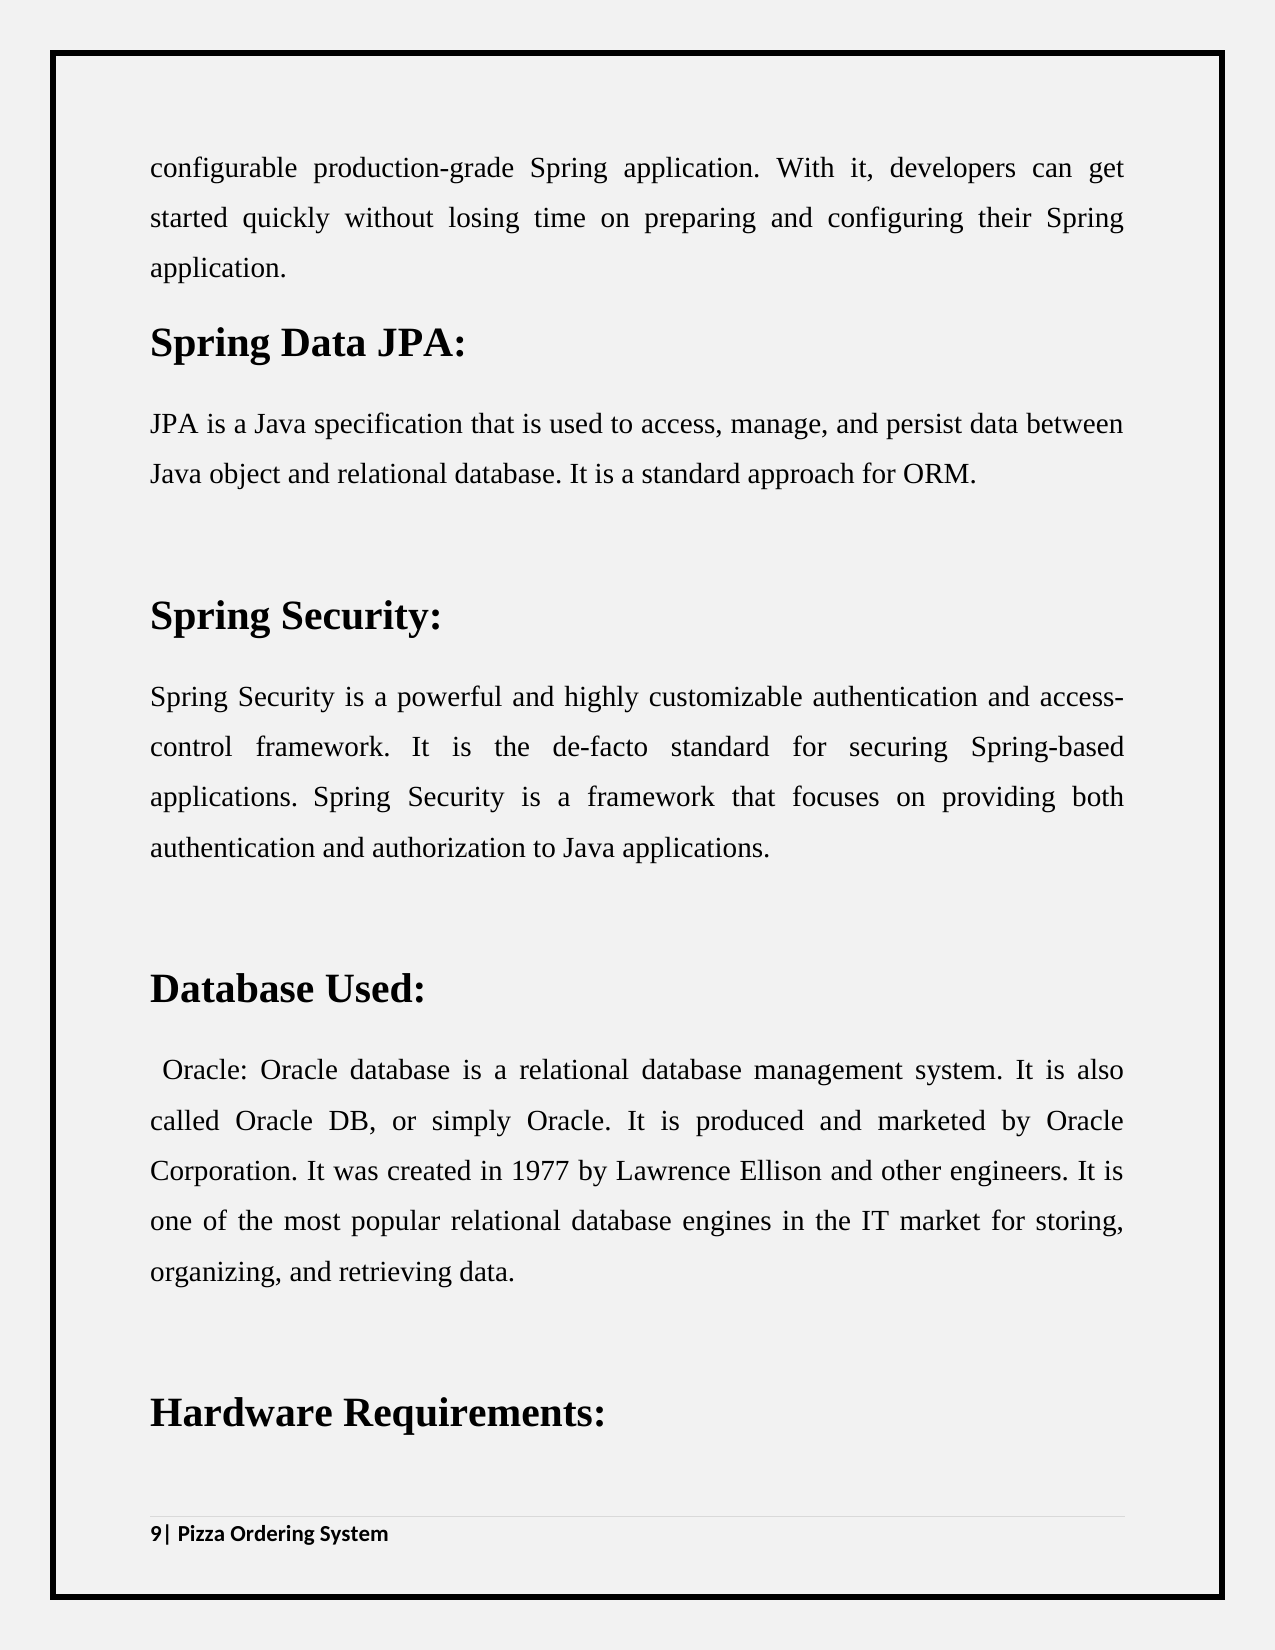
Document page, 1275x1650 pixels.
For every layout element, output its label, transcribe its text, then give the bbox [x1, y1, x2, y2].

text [150, 150, 1125, 284]
text Spring Security is a powerful and highly customizable authentication and access-control framework. It is the de-facto standard for securing Spring-based applications. Spring Security is a framework that focuses on providing both authentication and authorization to Java applications. [150, 679, 1125, 863]
text JPA is a Java specification that is used to access, manage, and persist data between Java object and relational database. It is a standard approach for ORM. [150, 406, 1125, 490]
text Spring Security: [150, 590, 1125, 638]
text Spring Data JPA: [150, 318, 1125, 366]
text Database Used: [150, 964, 1125, 1012]
text Hardware Requirements: [150, 1388, 1125, 1436]
text Oracle: Oracle database is a relational database management system. It is also called Oracle DB, or simply Oracle. It is produced and marketed by Oracle Corporation. It was created in 1977 by Lawrence Ellison and other engineers. It is one of the most popular relational database engines in the IT market for storing, organizing, and retrieving data. [150, 1052, 1125, 1287]
